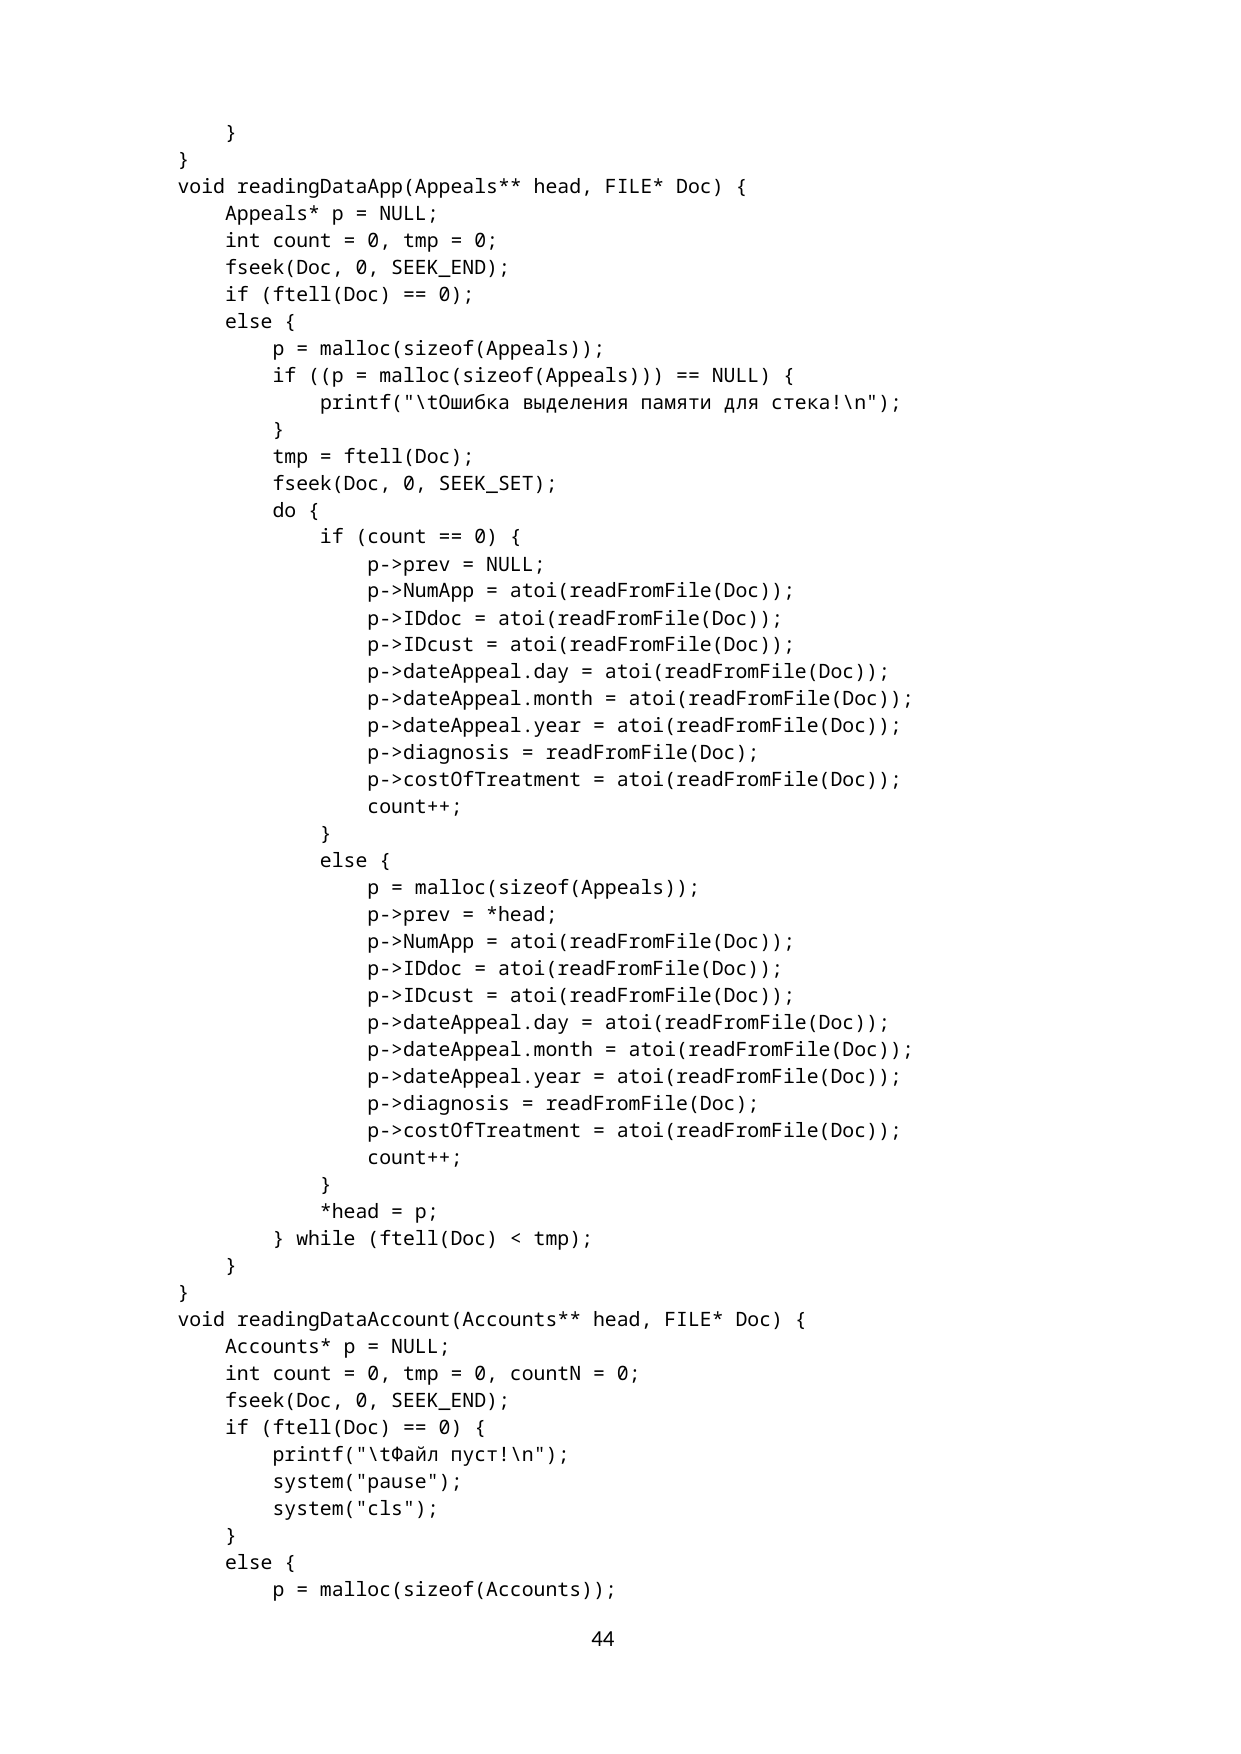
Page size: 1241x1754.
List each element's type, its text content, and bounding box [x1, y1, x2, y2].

text p = malloc(sizeof(Appeals)); [177, 873, 1152, 901]
text p->dateAppeal.month = atoi(readFromFile(Doc)); [177, 685, 1152, 712]
text p->diagnosis = readFromFile(Doc); [177, 739, 1152, 766]
text p->diagnosis = readFromFile(Doc); [177, 1089, 1152, 1116]
text p->costOfTreatment = atoi(readFromFile(Doc)); [177, 766, 1152, 793]
text else { [177, 307, 1152, 334]
text system("pause"); [177, 1467, 1152, 1494]
text void readingDataAccount(Accounts** head, FILE* Doc) { [177, 1305, 1152, 1332]
text } while (ftell(Doc) < tmp); [177, 1224, 1152, 1251]
text } [177, 819, 1152, 847]
text count++; [177, 1143, 1152, 1170]
text if (ftell(Doc) == 0); [177, 280, 1152, 307]
text p->NumApp = atoi(readFromFile(Doc)); [177, 927, 1152, 954]
text } [177, 1170, 1152, 1197]
text fseek(Doc, 0, SEEK_END); [177, 253, 1152, 280]
text p = malloc(sizeof(Accounts)); [177, 1575, 1152, 1602]
text p->prev = NULL; [177, 550, 1152, 577]
text do { [177, 496, 1152, 523]
text void readingDataApp(Appeals** head, FILE* Doc) { [177, 172, 1152, 199]
text count++; [177, 793, 1152, 819]
text p->dateAppeal.month = atoi(readFromFile(Doc)); [177, 1035, 1152, 1062]
text p->costOfTreatment = atoi(readFromFile(Doc)); [177, 1116, 1152, 1143]
text } [177, 1278, 1152, 1305]
text p->prev = *head; [177, 901, 1152, 927]
text printf("\tОшибка выделения памяти для стека!\n"); [177, 388, 1152, 415]
text } [177, 145, 1152, 172]
text p->dateAppeal.day = atoi(readFromFile(Doc)); [177, 1008, 1152, 1035]
text Appeals* p = NULL; [177, 199, 1152, 226]
text if ((p = malloc(sizeof(Appeals))) == NULL) { [177, 361, 1152, 388]
text else { [177, 1548, 1152, 1575]
text p->dateAppeal.year = atoi(readFromFile(Doc)); [177, 1062, 1152, 1089]
text tmp = ftell(Doc); [177, 442, 1152, 469]
text if (ftell(Doc) == 0) { [177, 1413, 1152, 1440]
text p->IDdoc = atoi(readFromFile(Doc)); [177, 604, 1152, 631]
text system("cls"); [177, 1494, 1152, 1521]
text printf("\tФайл пуст!\n"); [177, 1440, 1152, 1467]
text p->dateAppeal.year = atoi(readFromFile(Doc)); [177, 712, 1152, 739]
text } [177, 1251, 1152, 1278]
text fseek(Doc, 0, SEEK_END); [177, 1386, 1152, 1413]
text p->IDcust = atoi(readFromFile(Doc)); [177, 631, 1152, 658]
text p->NumApp = atoi(readFromFile(Doc)); [177, 577, 1152, 604]
text int count = 0, tmp = 0; [177, 226, 1152, 253]
text p->IDcust = atoi(readFromFile(Doc)); [177, 981, 1152, 1008]
text Accounts* p = NULL; [177, 1332, 1152, 1359]
text p = malloc(sizeof(Appeals)); [177, 334, 1152, 361]
text if (count == 0) { [177, 523, 1152, 550]
text p->IDdoc = atoi(readFromFile(Doc)); [177, 954, 1152, 981]
text } [177, 1521, 1152, 1548]
text *head = p; [177, 1197, 1152, 1224]
text fseek(Doc, 0, SEEK_SET); [177, 469, 1152, 496]
text else { [177, 847, 1152, 873]
text int count = 0, tmp = 0, countN = 0; [177, 1359, 1152, 1386]
text } [177, 415, 1152, 442]
text p->dateAppeal.day = atoi(readFromFile(Doc)); [177, 658, 1152, 685]
text } [177, 118, 1152, 145]
